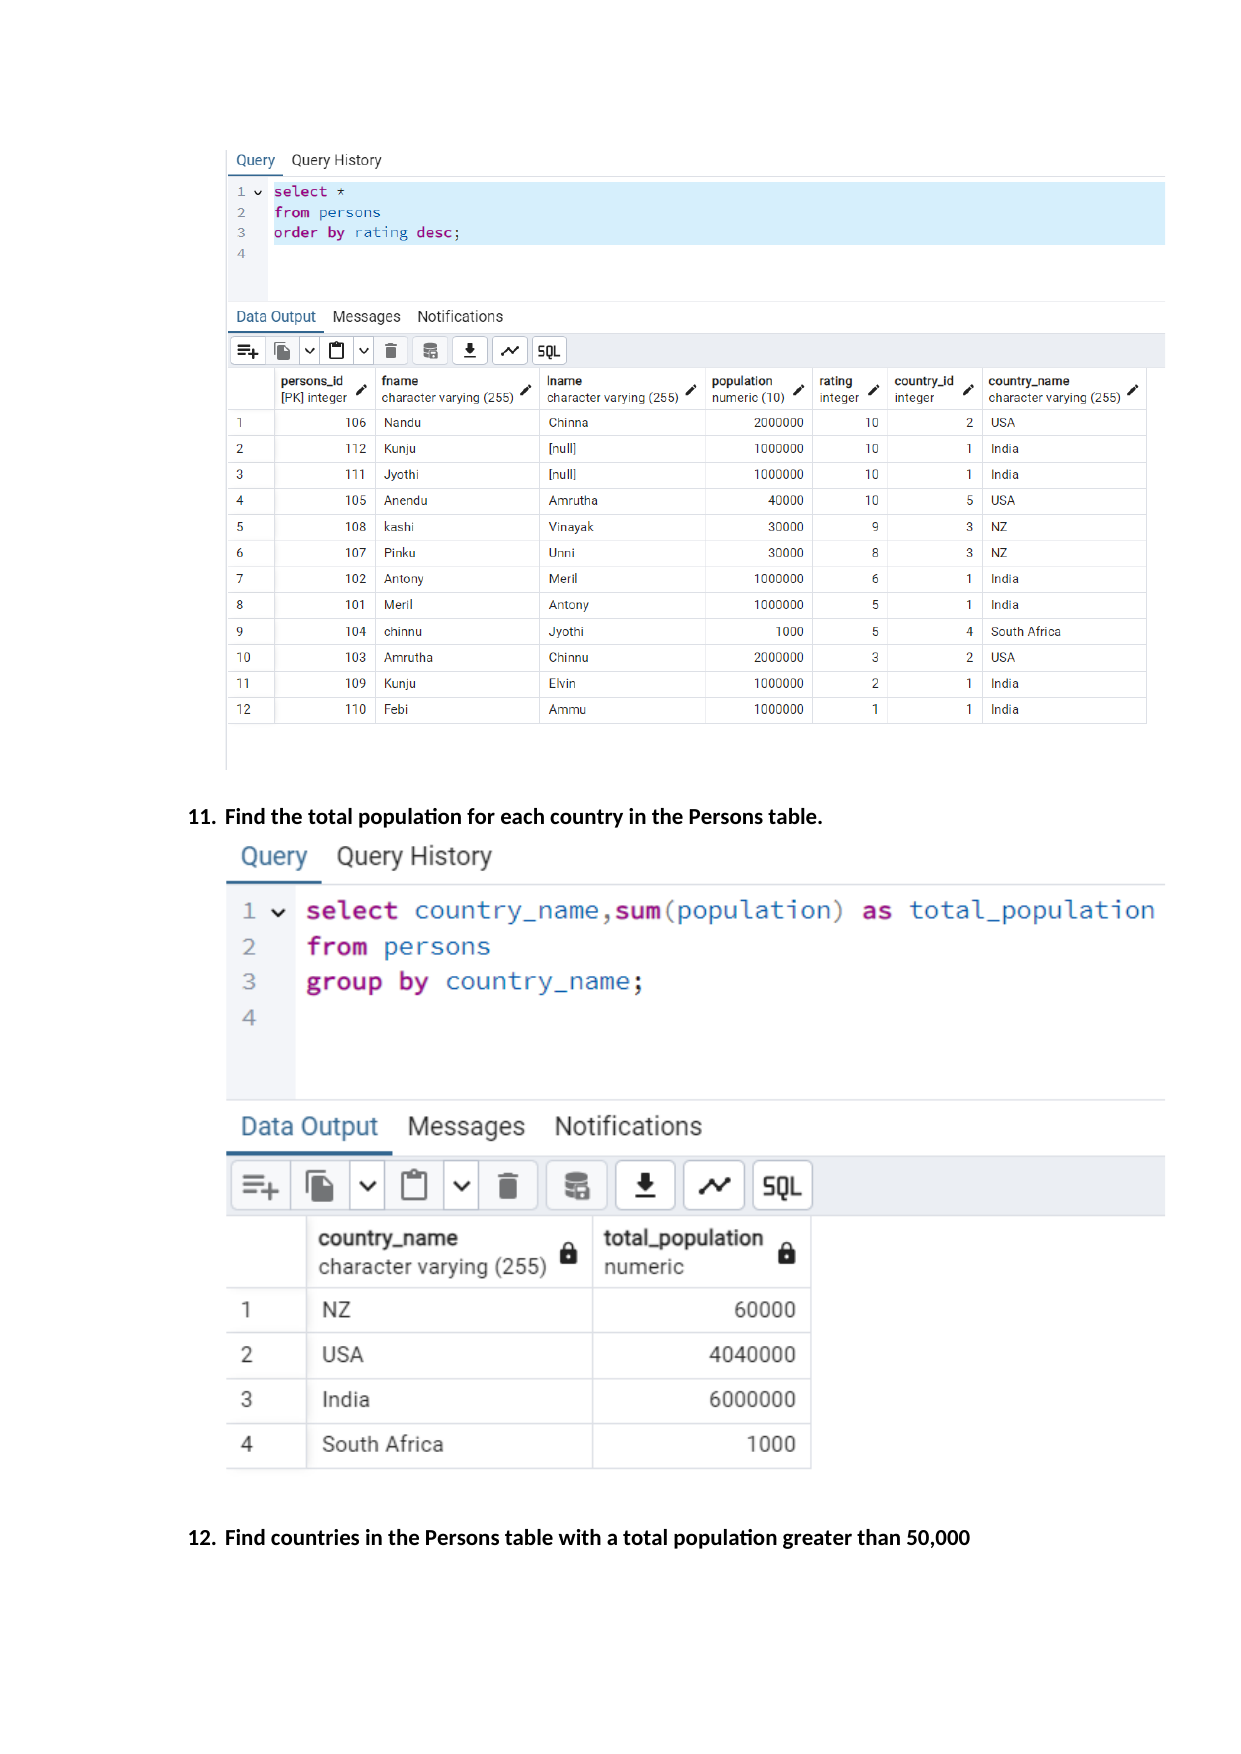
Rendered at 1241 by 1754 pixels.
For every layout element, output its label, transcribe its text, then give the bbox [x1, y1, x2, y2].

list Find countries in the Persons table with a total population greater than 50,000 [187, 1523, 1090, 1551]
picture [225, 832, 1166, 1491]
picture [225, 150, 1166, 770]
list Find the total population for each country in the Persons table. [187, 802, 1090, 830]
